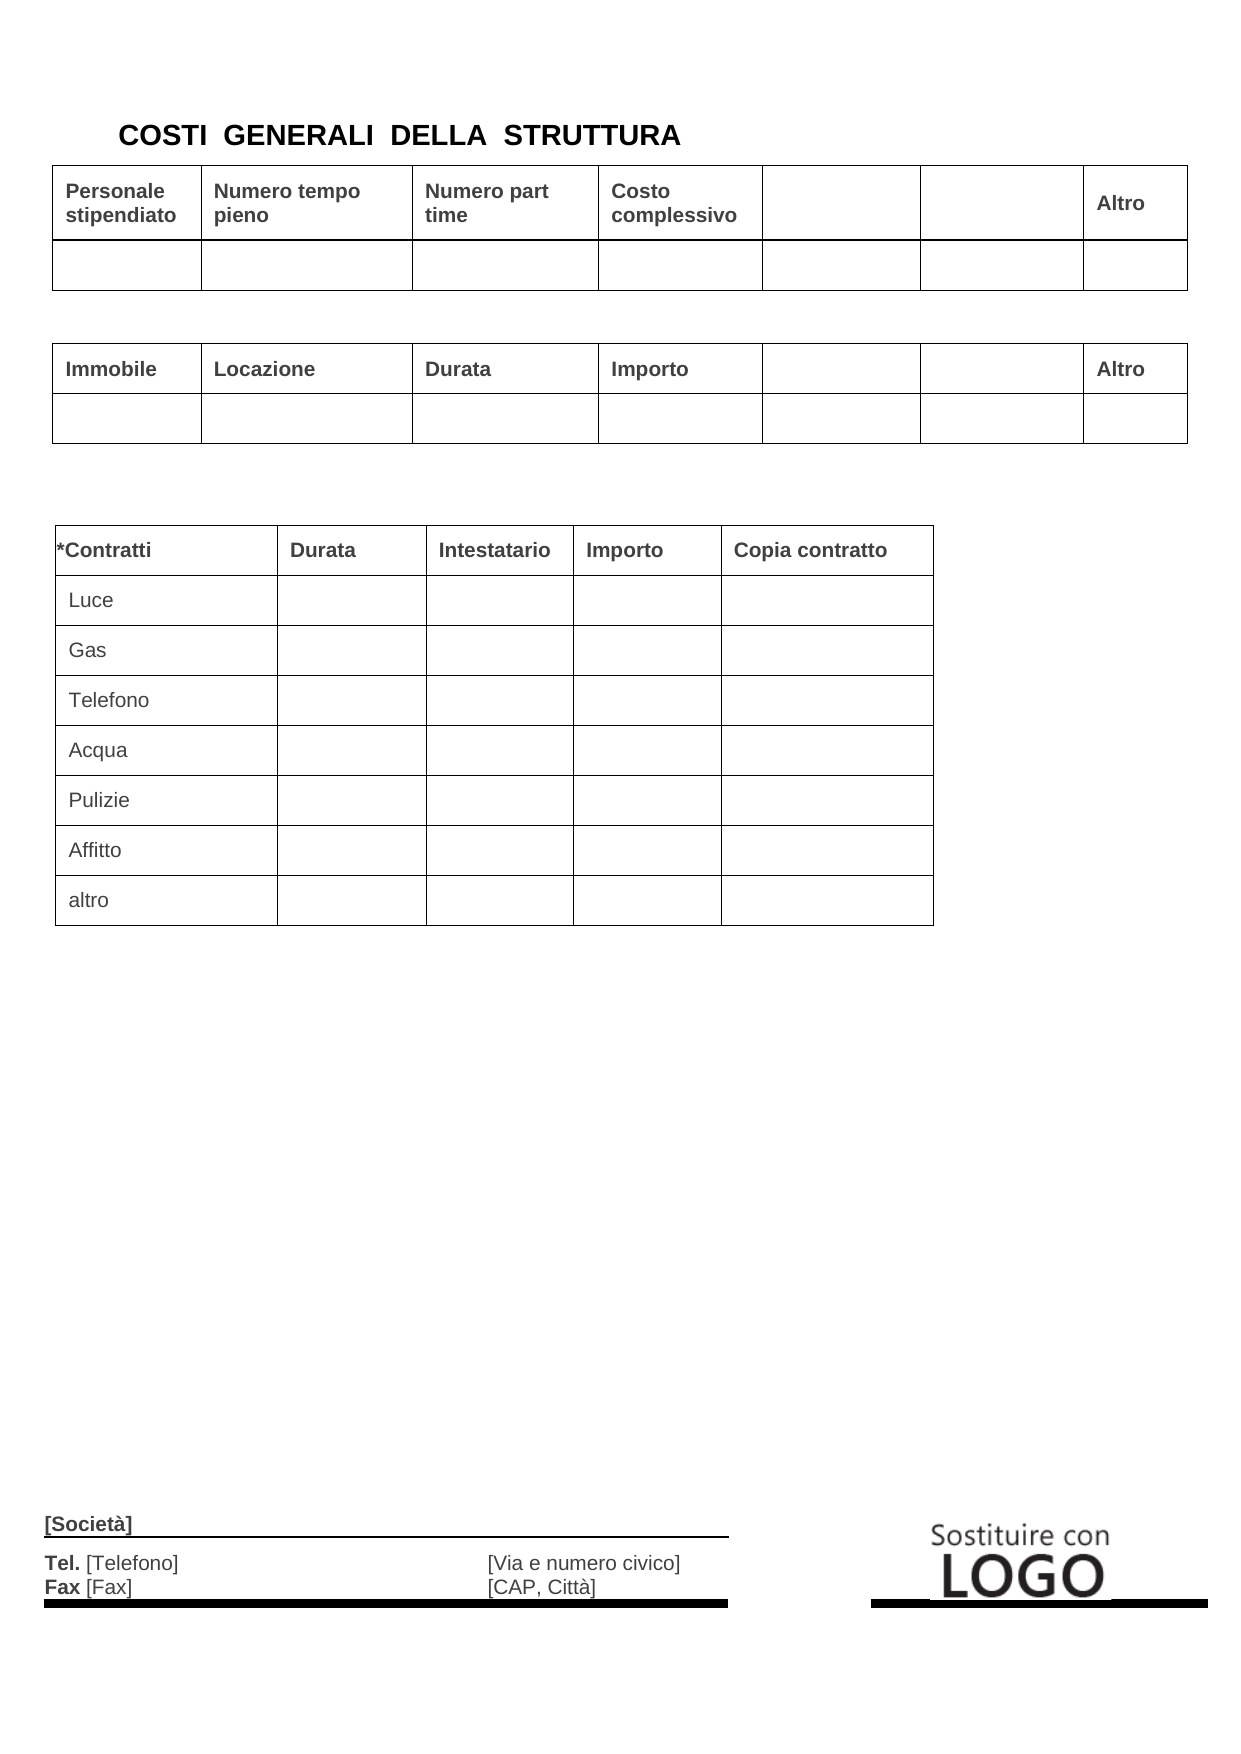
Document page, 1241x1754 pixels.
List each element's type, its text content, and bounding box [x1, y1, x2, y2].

table_cell Luce [56, 576, 277, 625]
table_header [53, 241, 201, 290]
table_cell [278, 626, 426, 675]
table_header [413, 241, 598, 290]
picture [930, 1522, 1112, 1600]
table_cell [722, 676, 933, 725]
table_header [763, 241, 920, 290]
table_header Altro [1084, 344, 1187, 393]
table_cell [427, 626, 573, 675]
table_header Importo [599, 344, 762, 393]
table_header Copia contratto [722, 526, 933, 575]
table_cell [574, 576, 721, 625]
table_header Durata [413, 344, 598, 393]
table_header Intestatario [427, 526, 573, 575]
table_cell [574, 876, 721, 925]
table_cell [427, 876, 573, 925]
table_cell [427, 576, 573, 625]
table_cell [278, 726, 426, 775]
table_cell [1084, 394, 1187, 443]
table_header Immobile [53, 344, 201, 393]
table_header [921, 166, 1083, 239]
table_header Costo complessivo [599, 166, 762, 239]
table_cell [427, 726, 573, 775]
table_header [763, 166, 920, 239]
table_header [202, 241, 412, 290]
table_header Importo [574, 526, 721, 575]
table_cell [278, 576, 426, 625]
table_cell [574, 676, 721, 725]
table_cell altro [56, 876, 277, 925]
table_cell [278, 876, 426, 925]
table_cell [921, 394, 1083, 443]
table_header Numero part time [413, 166, 598, 239]
table_header Altro [1084, 166, 1187, 239]
table_cell [722, 776, 933, 825]
table_cell Pulizie [56, 776, 277, 825]
table_cell Gas [56, 626, 277, 675]
table_cell [722, 826, 933, 875]
table_cell [278, 676, 426, 725]
table_cell [574, 626, 721, 675]
table_header *Contratti [56, 526, 277, 575]
table_cell [427, 776, 573, 825]
table_cell [763, 394, 920, 443]
table_cell [53, 394, 201, 443]
table_cell [599, 394, 762, 443]
table_cell [427, 826, 573, 875]
table_cell Acqua [56, 726, 277, 775]
table_cell [413, 394, 598, 443]
table_cell [722, 626, 933, 675]
table_cell [278, 826, 426, 875]
table_header [599, 241, 762, 290]
table_cell [427, 676, 573, 725]
table_header [921, 344, 1083, 393]
table_cell [722, 576, 933, 625]
table_cell [574, 776, 721, 825]
table_cell [574, 826, 721, 875]
table_cell [722, 726, 933, 775]
table_header [1084, 241, 1187, 290]
table_header Durata [278, 526, 426, 575]
table_cell [202, 394, 412, 443]
table_header Locazione [202, 344, 412, 393]
table_header Numero tempo pieno [202, 166, 412, 239]
table_header [921, 241, 1083, 290]
text COSTI GENERALI DELLA STRUTTURA [118, 118, 1122, 152]
table_cell Affitto [56, 826, 277, 875]
table_cell [574, 726, 721, 775]
table_cell [278, 776, 426, 825]
table_header [763, 344, 920, 393]
table_header Personale stipendiato [53, 166, 201, 239]
table_cell [722, 876, 933, 925]
table_cell Telefono [56, 676, 277, 725]
